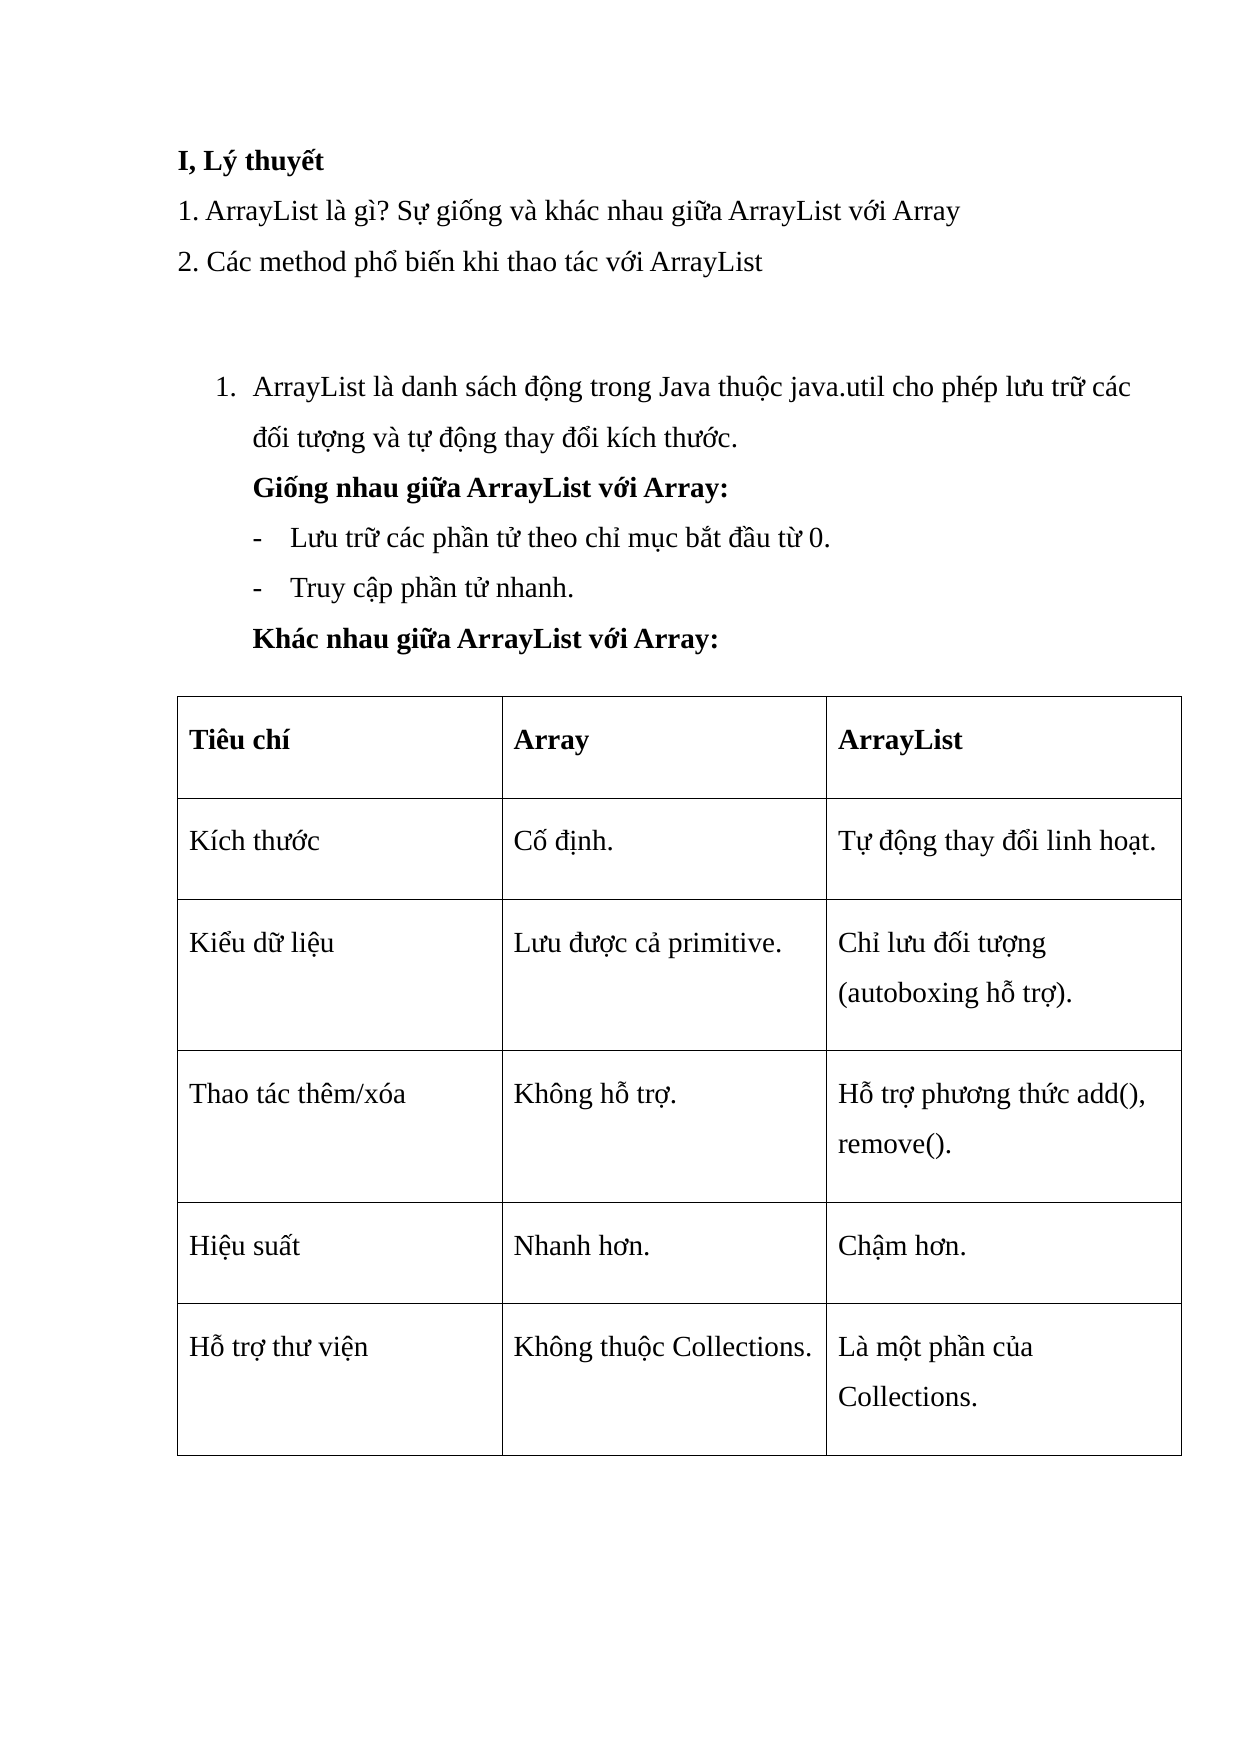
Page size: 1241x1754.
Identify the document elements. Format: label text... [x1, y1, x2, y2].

list Giống nhau giữa ArrayList với Array: [252, 470, 1152, 503]
table_cell Không thuộc Collections. [503, 1304, 826, 1455]
table_header Tiêu chí [178, 697, 502, 797]
table_cell Cố định. [503, 799, 826, 899]
table_header Array [503, 697, 826, 797]
table_cell Chậm hơn. [827, 1203, 1181, 1303]
table_cell Hiệu suất [178, 1203, 502, 1303]
table_cell Là một phần của Collections. [827, 1304, 1181, 1455]
list Lưu trữ các phần tử theo chỉ mục bắt đầu từ 0. [252, 520, 1152, 554]
list Khác nhau giữa ArrayList với Array: [252, 621, 1152, 654]
text 1. ArrayList là gì? Sự giống và khác nhau giữa ArrayList với Array [177, 193, 1152, 227]
table_cell Nhanh hơn. [503, 1203, 826, 1303]
table_header ArrayList [827, 697, 1181, 797]
text 2. Các method phổ biến khi thao tác với ArrayList [177, 244, 1152, 277]
table_cell Chỉ lưu đối tượng (autoboxing hỗ trợ). [827, 900, 1181, 1050]
list ArrayList là danh sách động trong Java thuộc java.util cho phép lưu trữ các đối tượng và tự động thay đổi kích thước. [215, 369, 1152, 453]
table_cell Không hỗ trợ. [503, 1051, 826, 1202]
table_cell Lưu được cả primitive. [503, 900, 826, 1050]
table_cell Kiểu dữ liệu [178, 900, 502, 1050]
list Truy cập phần tử nhanh. [252, 571, 1152, 604]
table_cell Tự động thay đổi linh hoạt. [827, 799, 1181, 899]
text I, Lý thuyết [177, 143, 1152, 177]
table_cell Hỗ trợ thư viện [178, 1304, 502, 1455]
table_cell Kích thước [178, 799, 502, 899]
table_cell Thao tác thêm/xóa [178, 1051, 502, 1202]
table_cell Hỗ trợ phương thức add(), remove(). [827, 1051, 1181, 1202]
